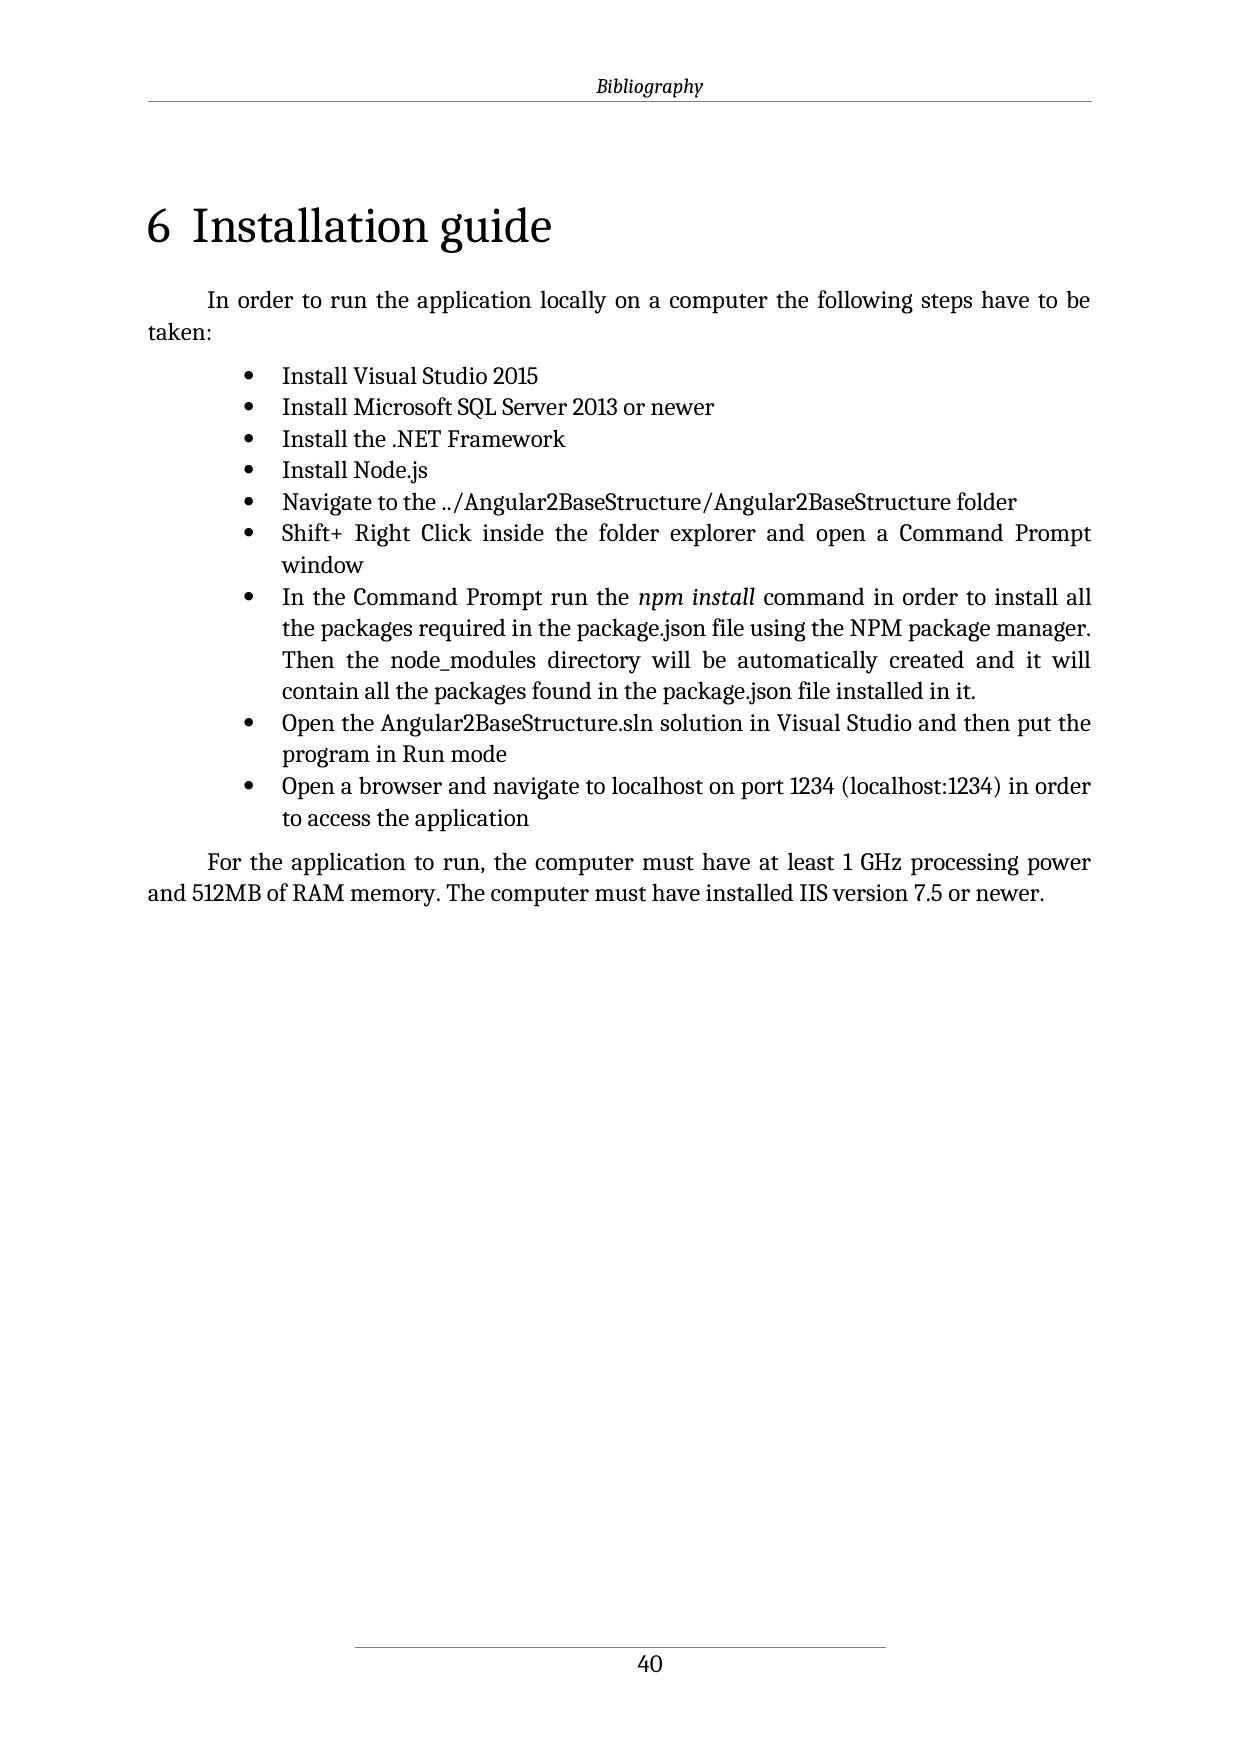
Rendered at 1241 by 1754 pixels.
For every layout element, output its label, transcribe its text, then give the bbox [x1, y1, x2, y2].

text For the application to run, the computer must have at least 1 GHz processing power and 512MB of RAM memory. The computer must have installed IIS version 7.5 or newer. [148, 847, 1092, 908]
list Install the .NET Framework [244, 425, 1092, 453]
list Open a browser and navigate to localhost on port 1234 (localhost:1234) in order to access the application [244, 772, 1092, 832]
subtitle Installation guide [148, 198, 1092, 255]
text In order to run the application locally on a computer the following steps have to be taken: [148, 286, 1092, 346]
list Shift+ Right Click inside the folder explorer and open a Command Prompt window [244, 519, 1092, 580]
list Navigate to the ../Angular2BaseStructure/Angular2BaseStructure folder [244, 488, 1092, 517]
list Install Microsoft SQL Server 2013 or newer [244, 393, 1092, 422]
list Open the Angular2BaseStructure.sln solution in Visual Studio and then put the program in Run mode [244, 709, 1092, 769]
list In the Command Prompt run the npm install command in order to install all the packages required in the package.json file using the NPM package manager. Then the node_modules directory will be automatically created and it will contain all the packages found in the package.json file installed in it. [244, 582, 1092, 706]
list Install Visual Studio 2015 [244, 362, 1092, 390]
list Install Node.js [244, 456, 1092, 485]
